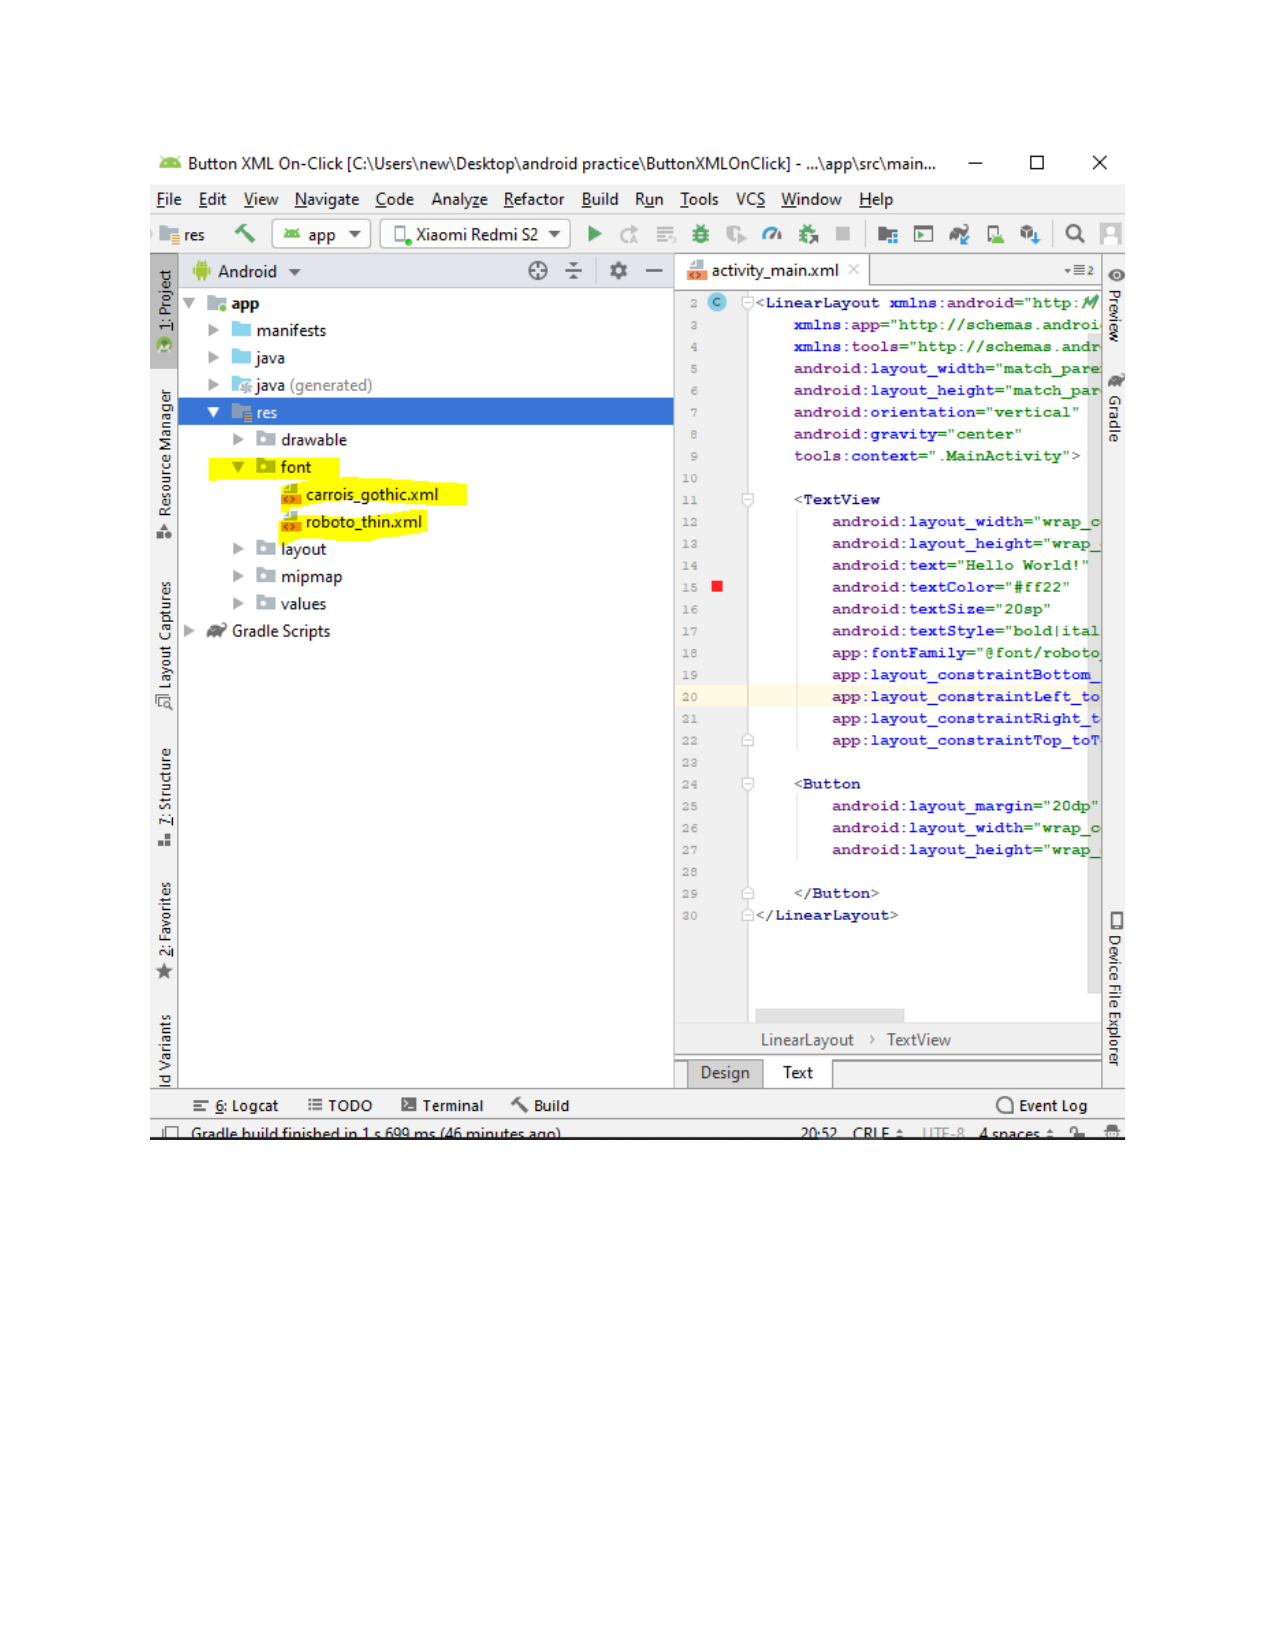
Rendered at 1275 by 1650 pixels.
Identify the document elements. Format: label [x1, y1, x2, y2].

picture [150, 150, 1125, 1140]
